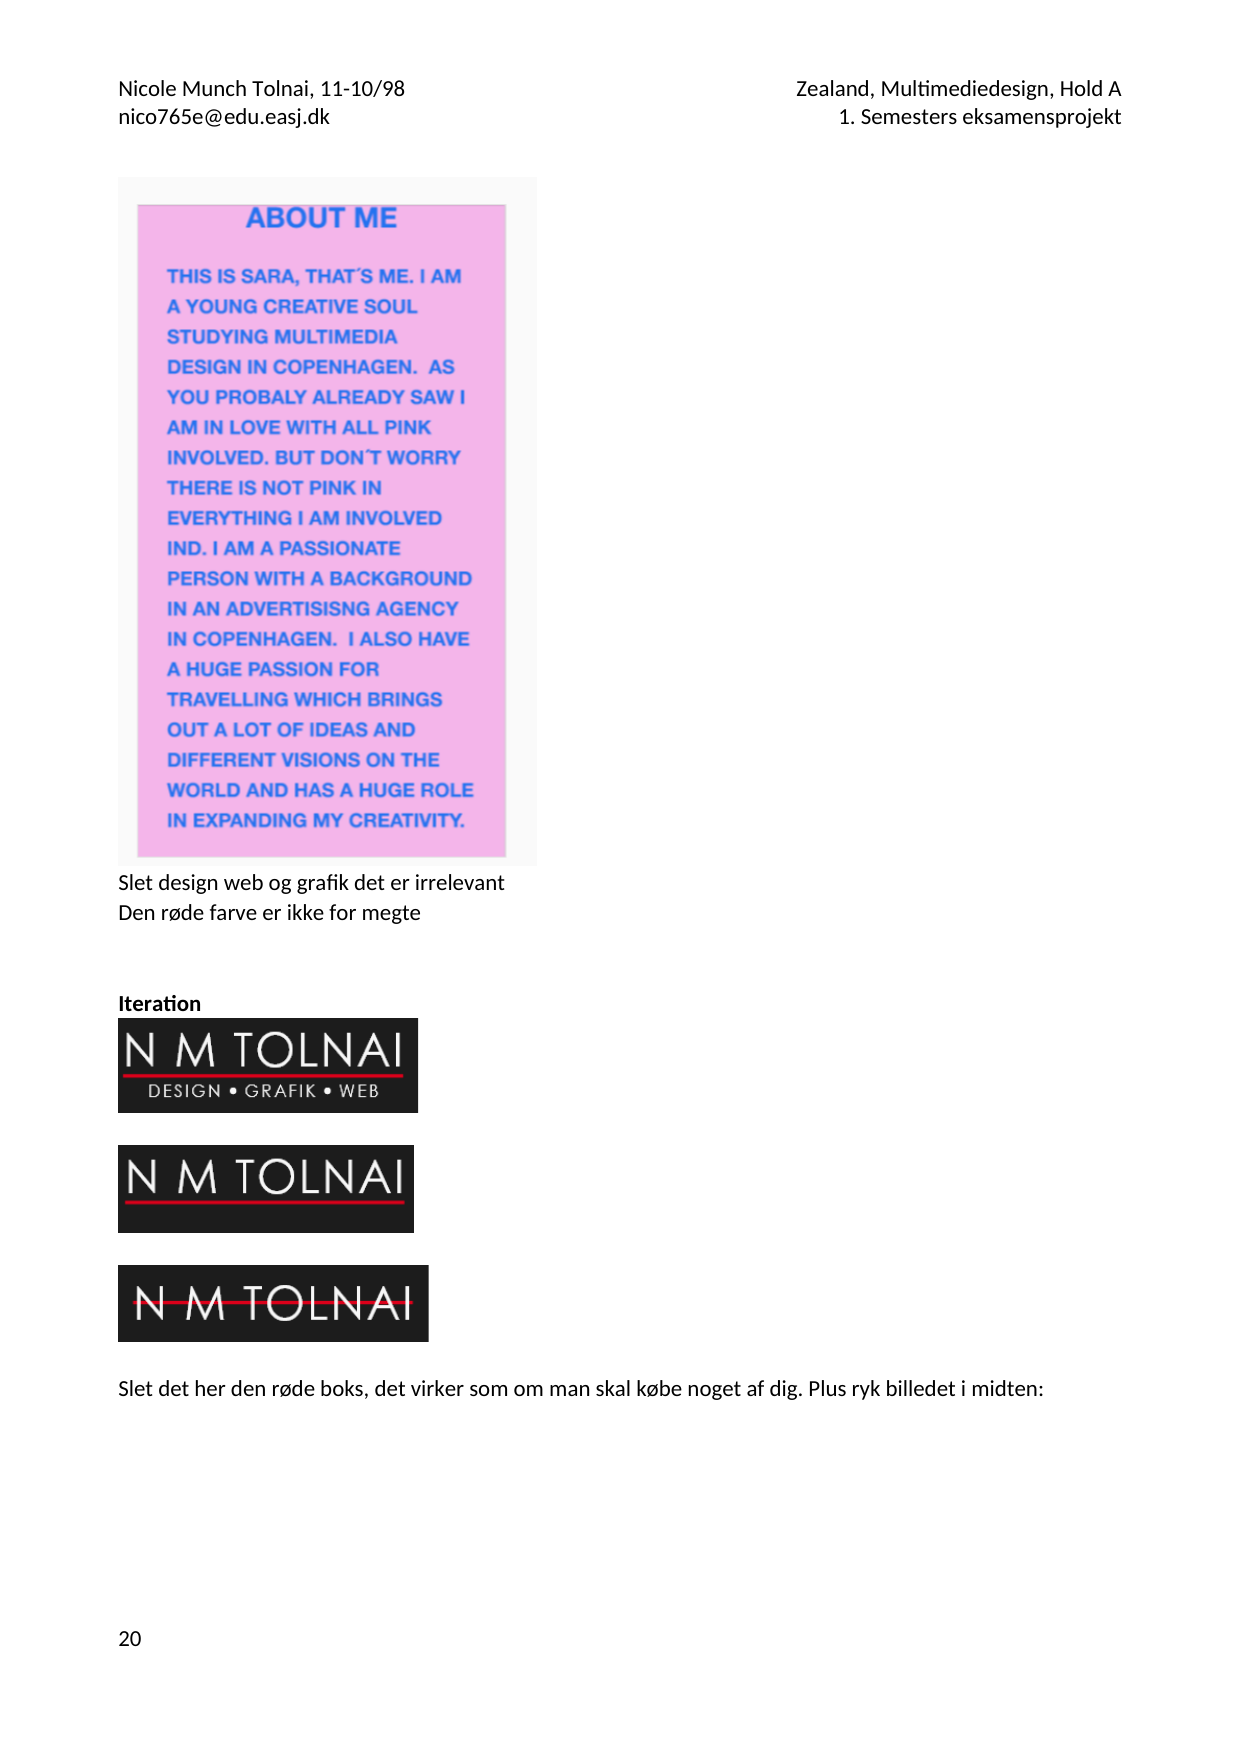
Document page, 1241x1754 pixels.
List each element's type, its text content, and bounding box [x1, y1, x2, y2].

text Slet det her den røde boks, det virker som om man skal købe noget af dig. Plus ryk billedet i midten: [118, 1374, 1122, 1402]
picture [118, 1145, 414, 1233]
text Iteration [118, 989, 1122, 1017]
text Slet design web og grafik det er irrelevant [118, 868, 1122, 896]
picture [118, 177, 537, 866]
text Den røde farve er ikke for megte [118, 898, 1122, 926]
picture [118, 1265, 429, 1342]
picture [118, 1018, 419, 1113]
